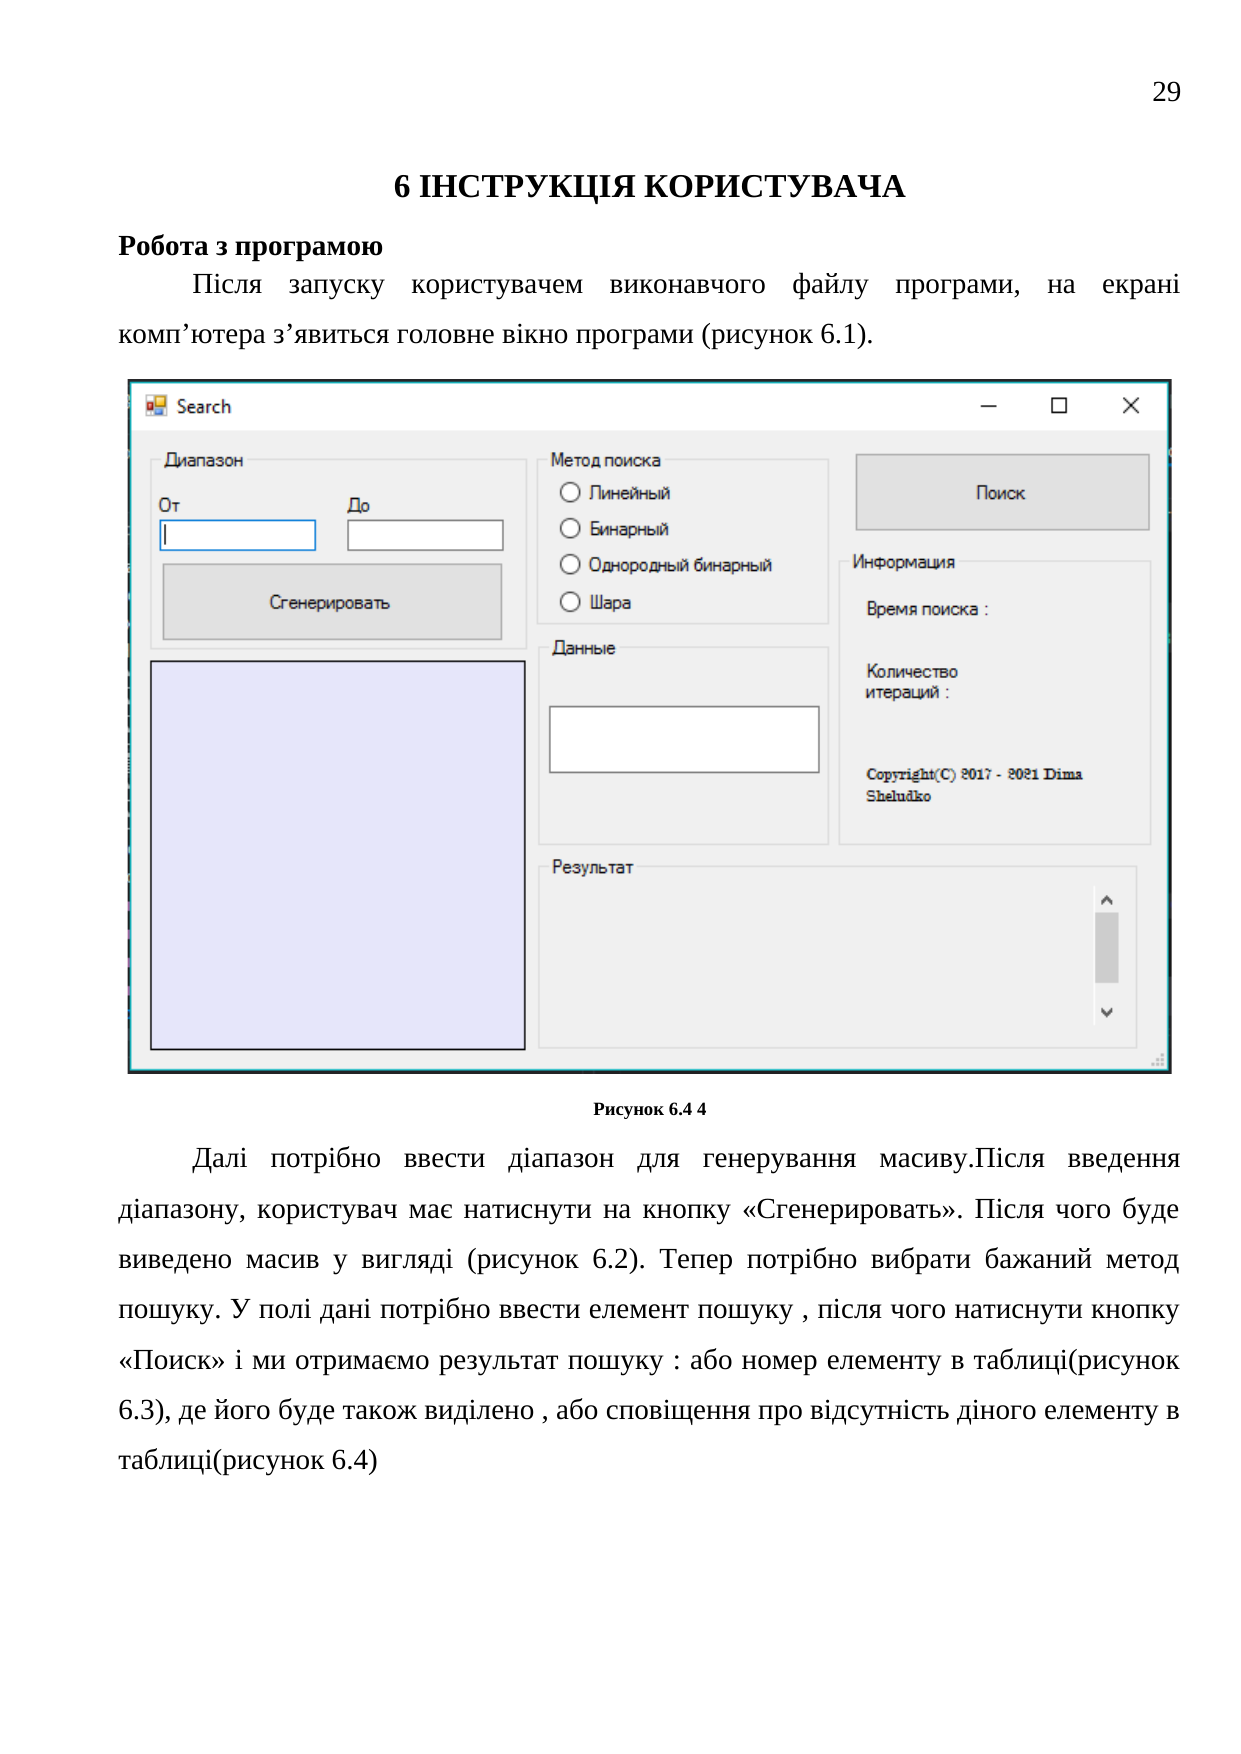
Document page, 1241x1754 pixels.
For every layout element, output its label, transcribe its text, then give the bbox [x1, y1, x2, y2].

picture [127, 379, 1172, 1074]
subtitle Робота з програмою [118, 228, 1181, 261]
text Далі потрібно ввести діапазон для генерування масиву.Після введення діапазону, користувач має натиснути на кнопку «Сгенерировать». Після чого буде виведено масив у вигляді (рисунок 6.2). Тепер потрібно вибрати бажаний метод пошуку. У полі дані потрібно ввести елемент пошуку , після чого натиснути кнопку «Поиск» і ми отримаємо результат пошуку : або номер елементу в таблиці(рисунок 6.3), де його буде також виділено , або сповіщення про відсутність діного елементу в таблиці(рисунок 6.4) [118, 1141, 1181, 1476]
text Після запуску користувачем виконавчого файлу програми, на екрані комп’ютера з’явиться головне вікно програми (рисунок 6.1). [118, 266, 1181, 350]
text Рисунок 6.4 4 [118, 1098, 1181, 1120]
subtitle ІНСТРУКЦІЯ КОРИСТУВАЧА [118, 166, 1181, 204]
